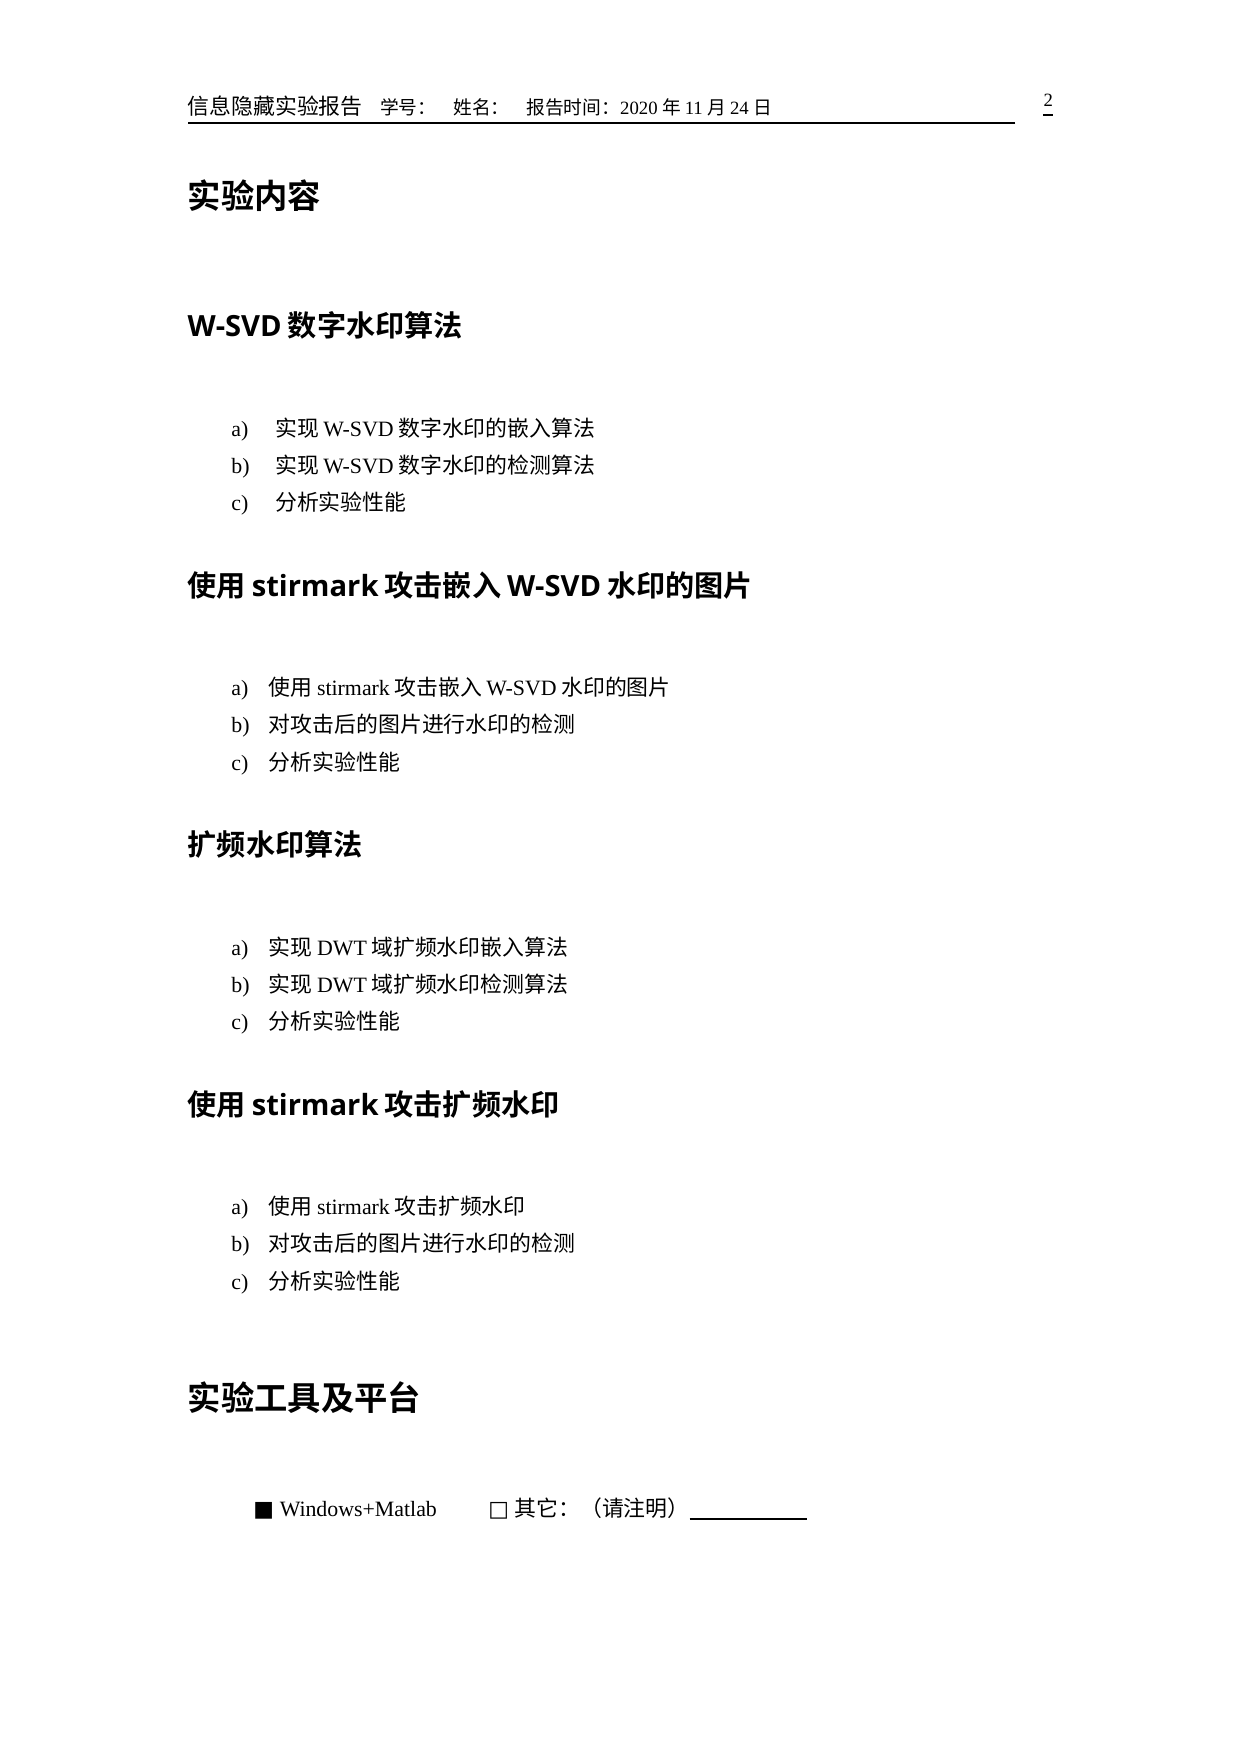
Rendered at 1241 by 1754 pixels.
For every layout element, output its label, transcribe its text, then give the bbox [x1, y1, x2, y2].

subtitle 使用stirmark攻击嵌入W-SVD水印的图片 [187, 551, 1053, 616]
subtitle 实验内容 [187, 162, 1053, 227]
list 对攻击后的图片进行水印的检测 [231, 1226, 1053, 1258]
list 分析实验性能 [231, 484, 1053, 517]
list 对攻击后的图片进行水印的检测 [231, 707, 1053, 739]
list 实现W-SVD数字水印的检测算法 [231, 447, 1053, 480]
subtitle 使用stirmark攻击扩频水印 [187, 1070, 1053, 1135]
list 分析实验性能 [231, 744, 1053, 777]
list 实现W-SVD数字水印的嵌入算法 [231, 410, 1053, 443]
list 实现DWT域扩频水印嵌入算法 [231, 929, 1053, 962]
list 分析实验性能 [231, 1004, 1053, 1036]
list 实现DWT域扩频水印检测算法 [231, 966, 1053, 999]
subtitle 扩频水印算法 [187, 810, 1053, 875]
list 使用stirmark攻击扩频水印 [231, 1189, 1053, 1221]
text ■ Windows+Matlab □ 其它：（请注明） [187, 1491, 1053, 1523]
subtitle 实验工具及平台 [187, 1364, 1053, 1429]
list 分析实验性能 [231, 1263, 1053, 1296]
list 使用stirmark攻击嵌入W-SVD水印的图片 [231, 670, 1053, 702]
subtitle W-SVD数字水印算法 [187, 291, 1053, 356]
